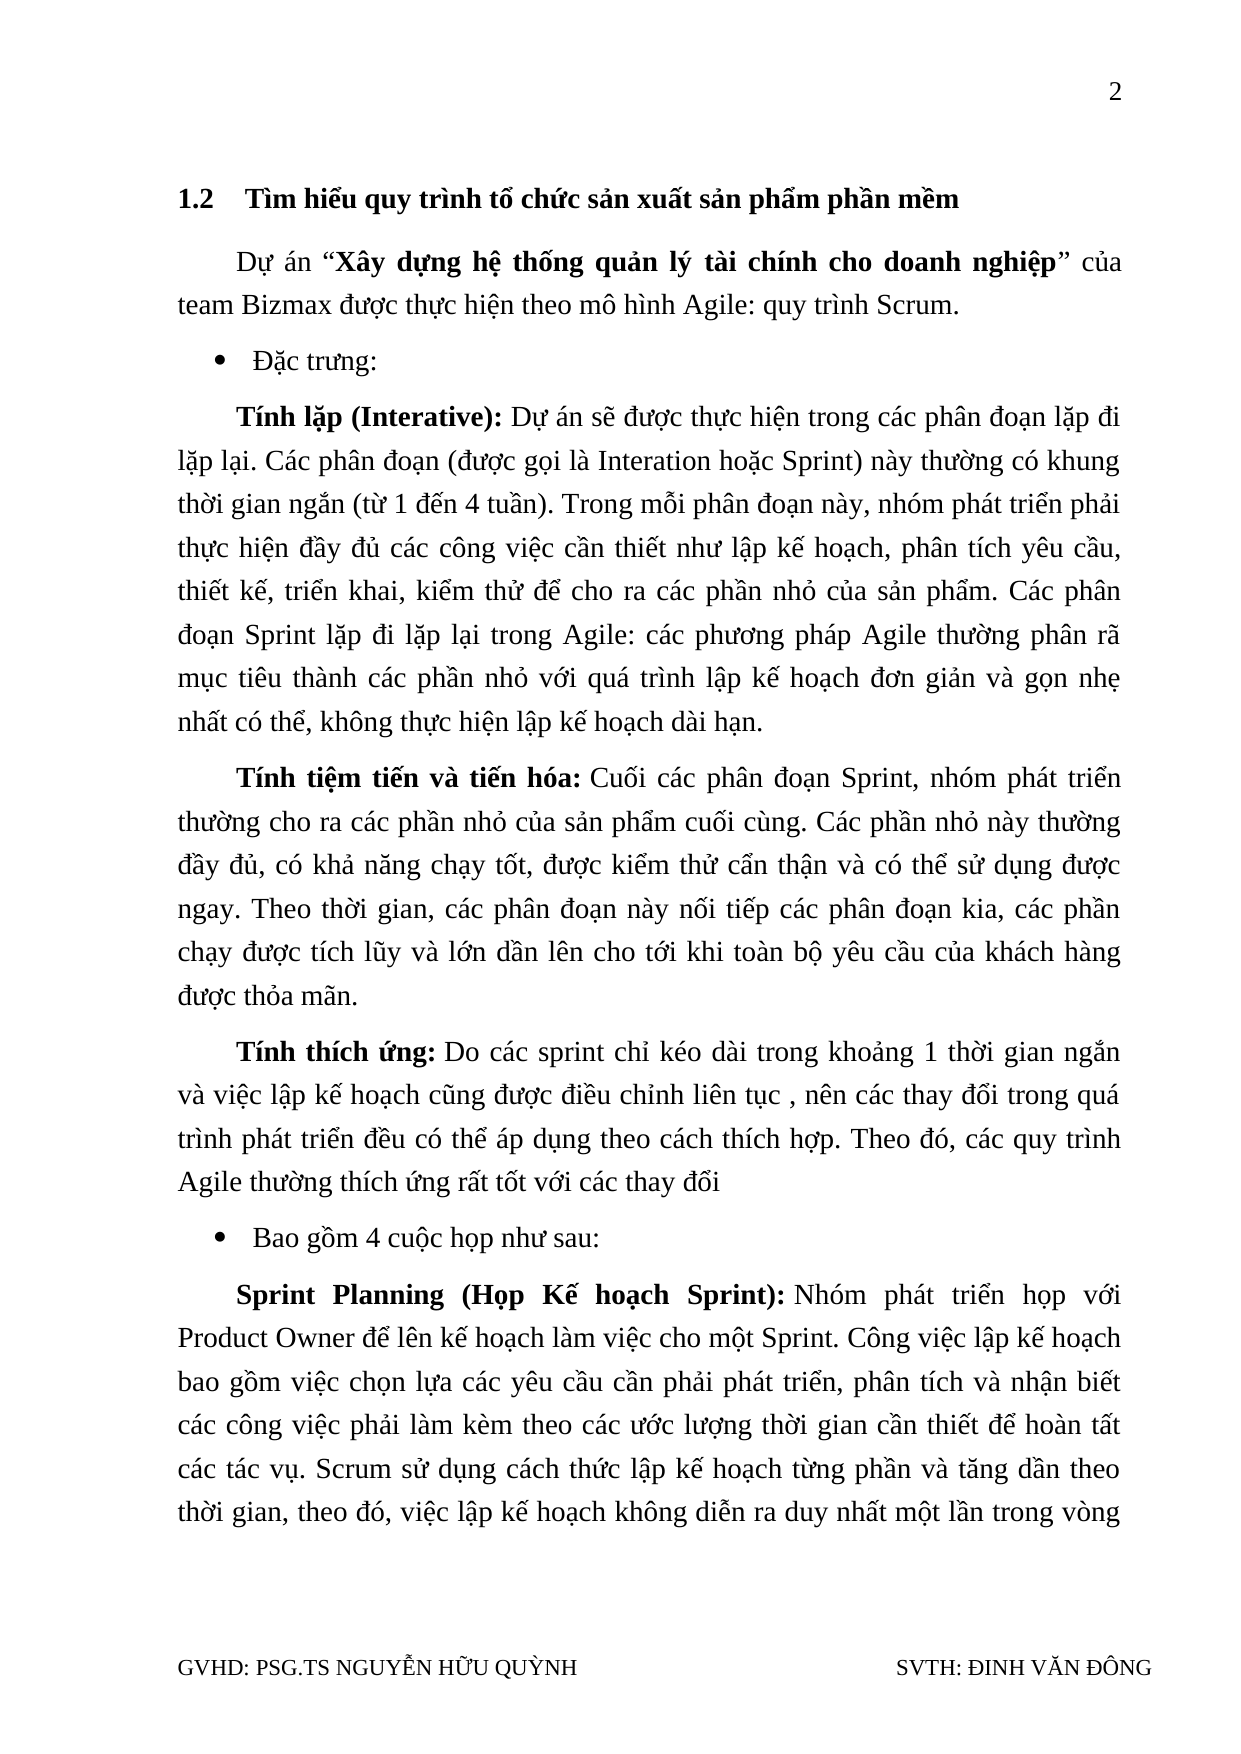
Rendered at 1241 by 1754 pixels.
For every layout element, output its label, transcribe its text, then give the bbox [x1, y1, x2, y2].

list Đặc trưng: [215, 343, 1122, 377]
text Tính thích ứng: Do các sprint chỉ kéo dài trong khoảng 1 thời gian ngắn và việc lập kế hoạch cũng được điều chỉnh liên tục , nên các thay đổi trong quá trình phát triển đều có thể áp dụng theo cách thích hợp. Theo đó, các quy trình Agile thường thích ứng rất tốt với các thay đổi [177, 1034, 1122, 1198]
text Tính lặp (Interative): Dự án sẽ được thực hiện trong các phân đoạn lặp đi lặp lại. Các phân đoạn (được gọi là Interation hoặc Sprint) này thường có khung thời gian ngắn (từ 1 đến 4 tuần). Trong mỗi phân đoạn này, nhóm phát triển phải thực hiện đầy đủ các công việc cần thiết như lập kế hoạch, phân tích yêu cầu, thiết kế, triển khai, kiểm thử để cho ra các phần nhỏ của sản phẩm. Các phân đoạn Sprint lặp đi lặp lại trong Agile: các phương pháp Agile thường phân rã mục tiêu thành các phần nhỏ với quá trình lập kế hoạch đơn giản và gọn nhẹ nhất có thể, không thực hiện lập kế hoạch dài hạn. [177, 399, 1122, 738]
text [177, 1277, 1122, 1528]
list Bao gồm 4 cuộc họp như sau: [215, 1221, 1122, 1254]
text Tính tiệm tiến và tiến hóa: Cuối các phân đoạn Sprint, nhóm phát triển thường cho ra các phần nhỏ của sản phẩm cuối cùng. Các phần nhỏ này thường đầy đủ, có khả năng chạy tốt, được kiểm thử cẩn thận và có thể sử dụng được ngay. Theo thời gian, các phân đoạn này nối tiếp các phân đoạn kia, các phần chạy được tích lũy và lớn dần lên cho tới khi toàn bộ yêu cầu của khách hàng được thỏa mãn. [177, 760, 1122, 1011]
text Dự án “Xây dựng hệ thống quản lý tài chính cho doanh nghiệp” của team Bizmax được thực hiện theo mô hình Agile: quy trình Scrum. [177, 244, 1122, 321]
subtitle Tìm hiểu quy trình tổ chức sản xuất sản phẩm phần mềm [177, 181, 1122, 214]
